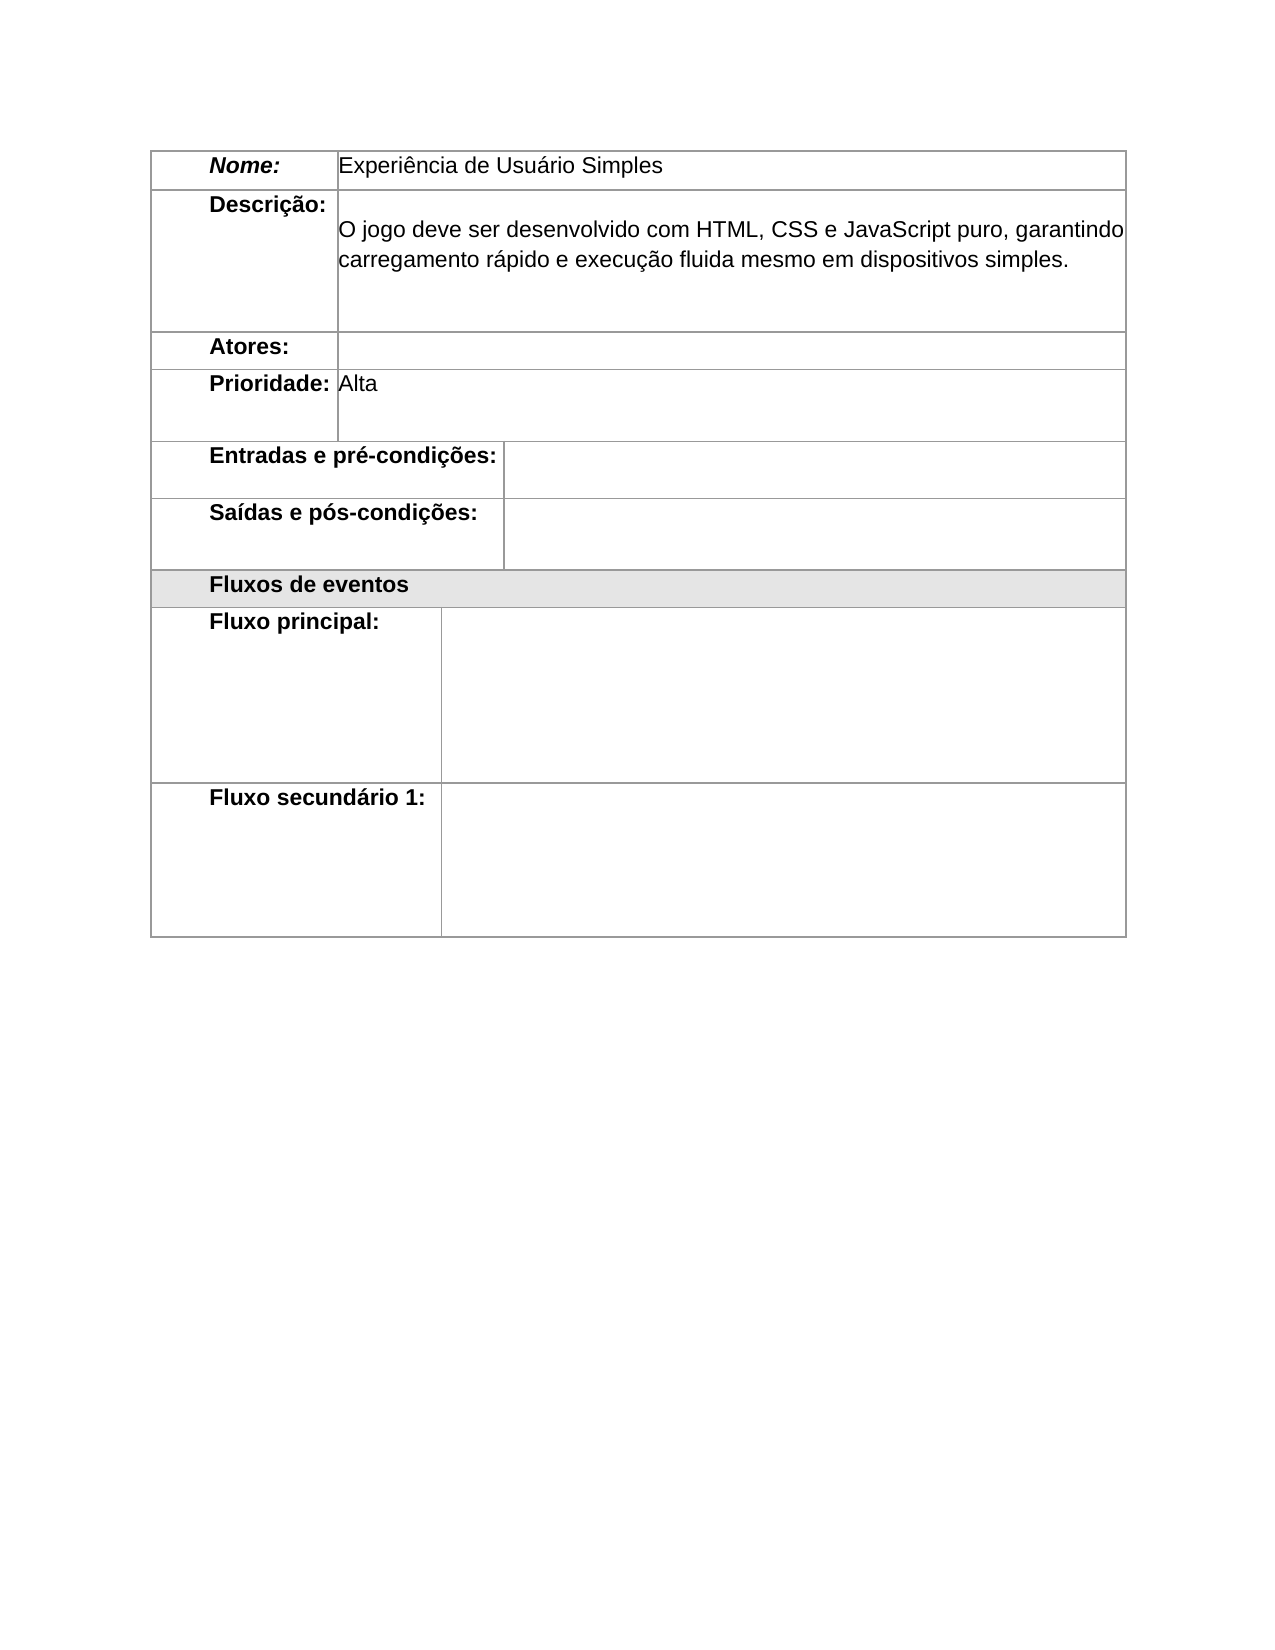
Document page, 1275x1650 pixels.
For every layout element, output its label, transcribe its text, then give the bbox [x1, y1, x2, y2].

table_cell Saídas e pós-condições: [152, 499, 503, 569]
table_cell O jogo deve ser desenvolvido com HTML, CSS e JavaScript puro, garantindo carregamento rápido e execução fluida mesmo em dispositivos simples. [339, 191, 1125, 331]
table_cell Fluxo secundário 1: [152, 784, 441, 936]
table_cell Prioridade: [152, 370, 337, 441]
table_cell Fluxo principal: [152, 608, 441, 782]
table_cell [442, 784, 1125, 936]
table_cell Alta [339, 370, 1125, 441]
table_cell Atores: [152, 333, 337, 369]
table_cell Fluxos de eventos [152, 571, 1125, 607]
table_cell Entradas e pré-condições: [152, 442, 503, 497]
table_cell [339, 333, 1125, 369]
table_cell Descrição: [152, 191, 337, 331]
table_cell Nome: [152, 152, 337, 189]
table_cell [505, 499, 1125, 569]
table_cell Experiência de Usuário Simples [339, 152, 1125, 189]
table_cell [442, 608, 1125, 782]
table_cell [505, 442, 1125, 497]
